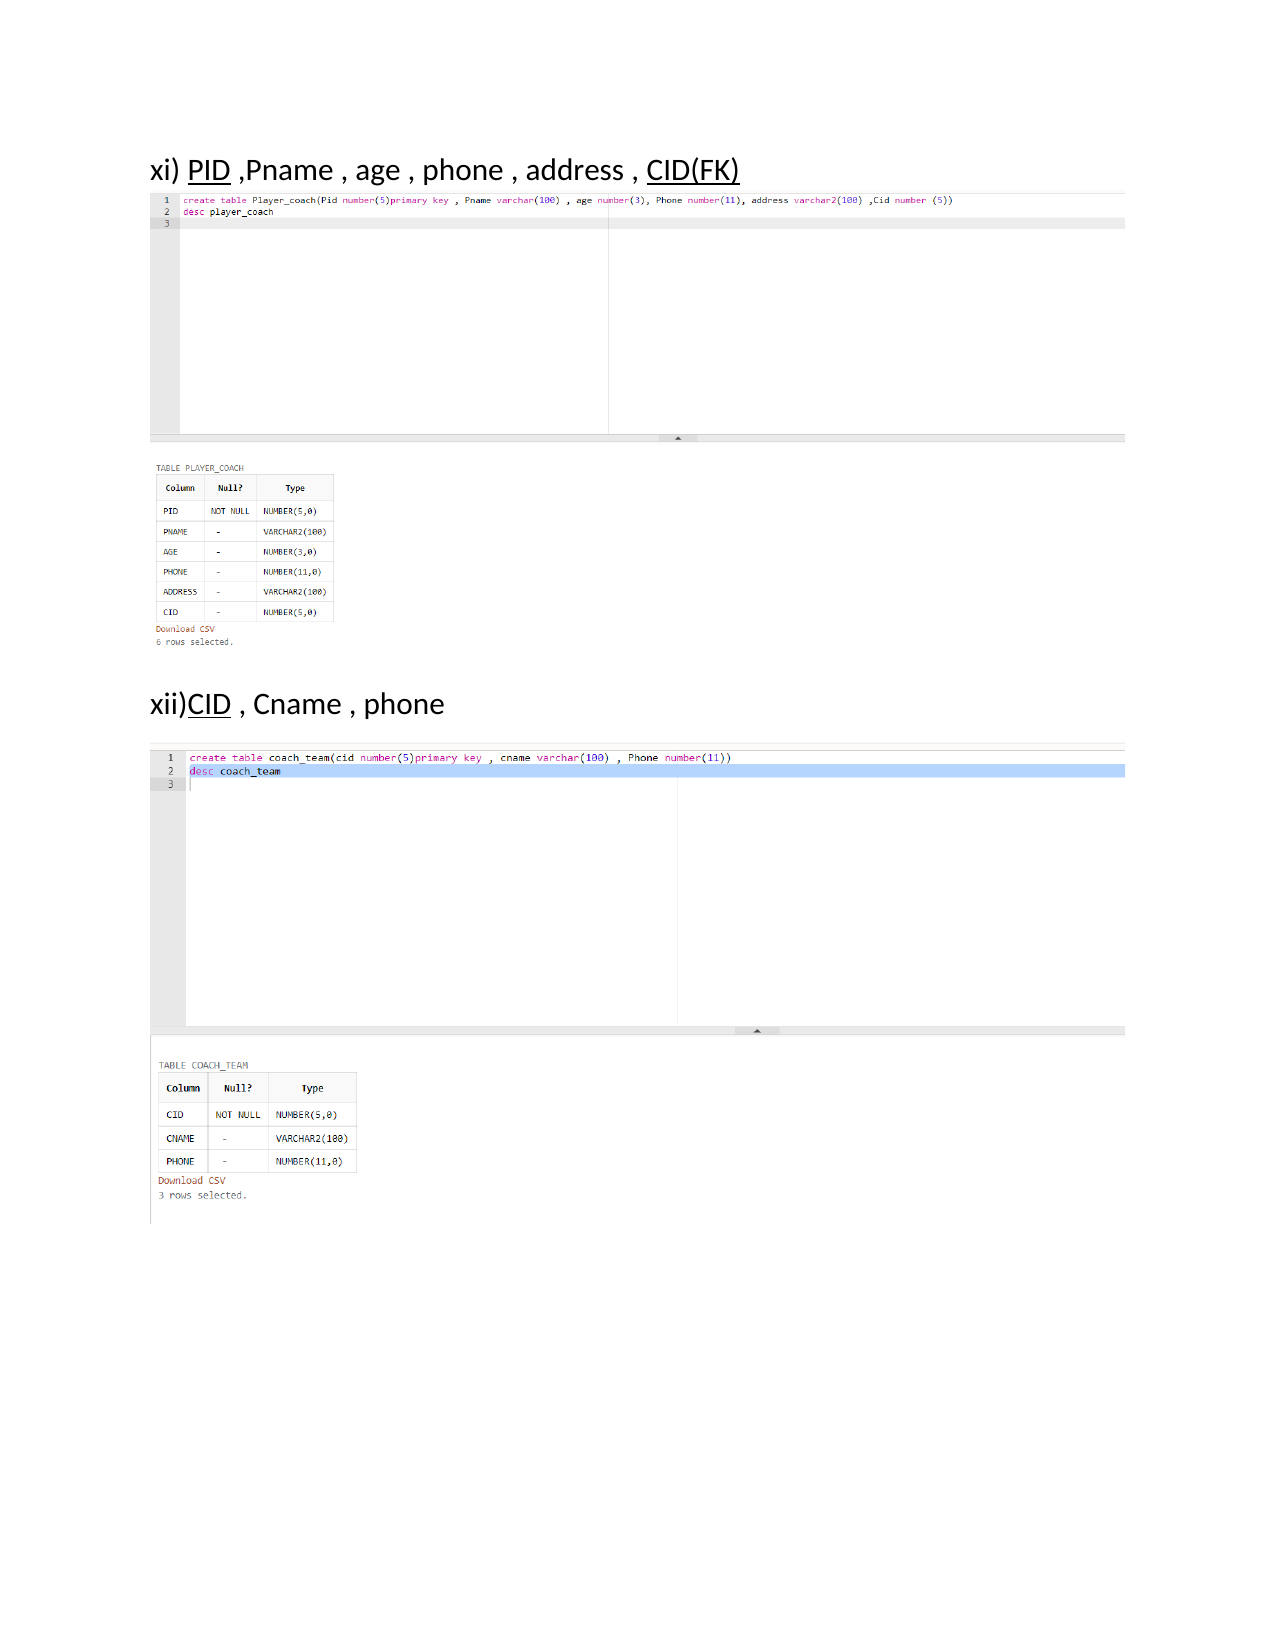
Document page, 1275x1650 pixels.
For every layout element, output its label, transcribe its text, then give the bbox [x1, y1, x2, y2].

picture [150, 190, 1125, 665]
picture [150, 741, 1125, 1224]
text xii)CID , Cname , phone [150, 684, 1125, 722]
text xi) PID ,Pname , age , phone , address , CID(FK) [150, 150, 1125, 190]
